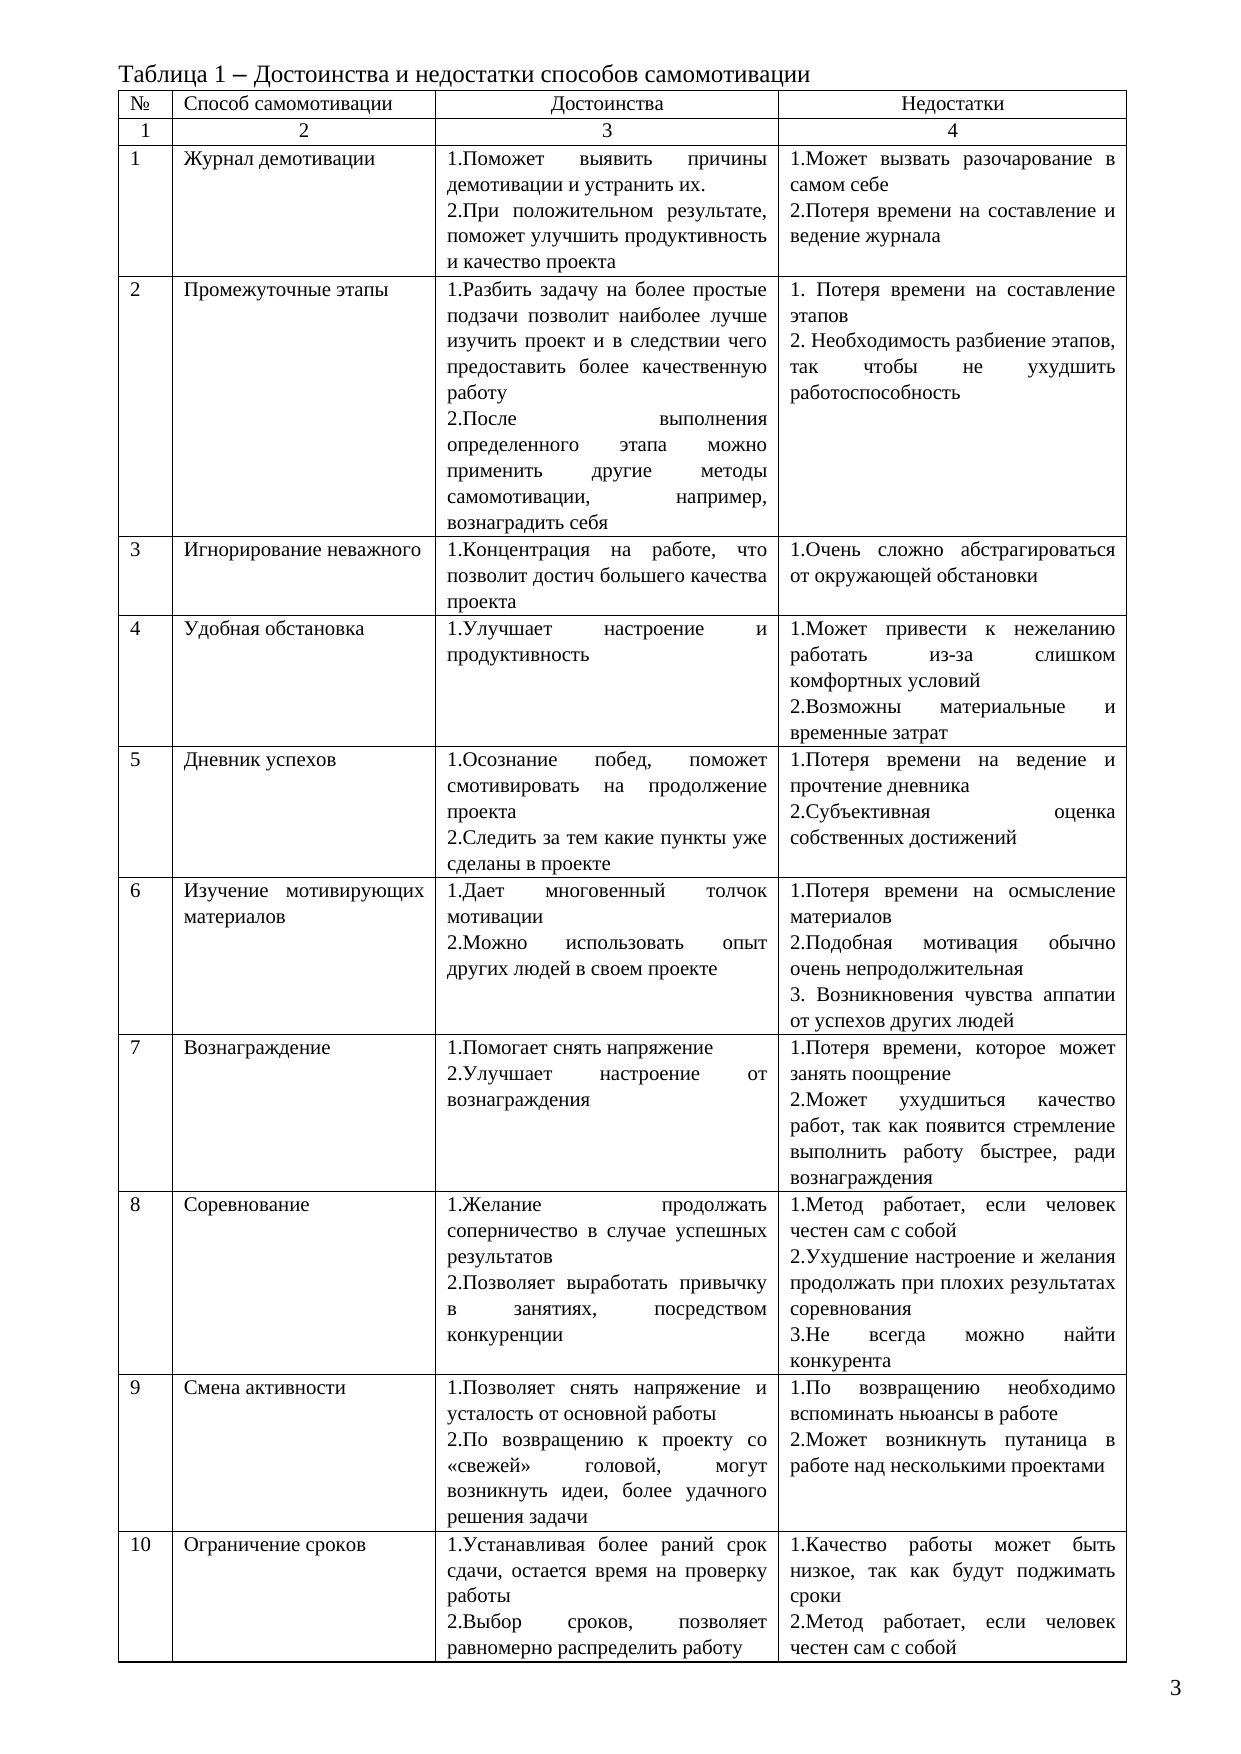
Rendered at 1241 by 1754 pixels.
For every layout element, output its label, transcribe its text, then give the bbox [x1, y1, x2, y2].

table_cell 1 [119, 146, 172, 276]
table_cell Изучение мотивирующих материалов [173, 878, 435, 1034]
table_cell 1.Очень сложно абстрагироваться от окружающей обстановки [779, 537, 1126, 615]
table_cell Удобная обстановка [173, 616, 435, 746]
table_cell 7 [119, 1035, 172, 1191]
table_cell 1 [119, 119, 172, 144]
table_cell 3 [436, 119, 778, 144]
table_cell 1.Желание продолжать соперничество в случае успешных результатов 2.Позволяет выработать привычку в занятиях, посредством конкуренции [436, 1192, 778, 1374]
table_cell 3 [119, 537, 172, 615]
table_cell Соревнование [173, 1192, 435, 1374]
table_header Достоинства [436, 91, 778, 117]
table_cell 6 [119, 878, 172, 1034]
table_cell Ограничение сроков [173, 1532, 435, 1661]
table_cell Журнал демотивации [173, 146, 435, 276]
table_cell 1.Улучшает настроение и продуктивность [436, 616, 778, 746]
table_cell 10 [119, 1532, 172, 1661]
table_cell 1. Потеря времени на составление этапов 2. Необходимость разбиение этапов, так чтобы не ухудшить работоспособность [779, 277, 1126, 536]
table_cell Смена активности [173, 1375, 435, 1531]
table_header Способ самомотивации [173, 91, 435, 117]
table_cell 1.Устанавливая более раний срок сдачи, остается время на проверку работы 2.Выбор сроков, позволяет равномерно распределить работу [436, 1532, 778, 1661]
table_cell 1.Может вызвать разочарование в самом себе 2.Потеря времени на составление и ведение журнала [779, 146, 1126, 276]
table_cell 1.Дает многовенный толчок мотивации 2.Можно использовать опыт других людей в своем проекте [436, 878, 778, 1034]
table_cell 1.Потеря времени на осмысление материалов 2.Подобная мотивация обычно очень непродолжительная 3. Возникновения чувства аппатии от успехов других людей [779, 878, 1126, 1034]
table_cell Игнорирование неважного [173, 537, 435, 615]
table_cell 9 [119, 1375, 172, 1531]
table_cell Вознаграждение [173, 1035, 435, 1191]
table_header № [119, 91, 172, 117]
table_cell Дневник успехов [173, 747, 435, 877]
table_cell 1.Позволяет снять напряжение и усталость от основной работы 2.По возвращению к проекту со «свежей» головой, могут возникнуть идеи, более удачного решения задачи [436, 1375, 778, 1531]
table_cell 4 [779, 119, 1126, 144]
table_cell 1.Разбить задачу на более простые подзачи позволит наиболее лучше изучить проект и в следствии чего предоставить более качественную работу 2.После выполнения определенного этапа можно применить другие методы самомотивации, например, вознаградить себя [436, 277, 778, 536]
table_cell 1.Качество работы может быть низкое, так как будут поджимать сроки 2.Метод работает, если человек честен сам с собой [779, 1532, 1126, 1661]
table_cell 2 [173, 119, 435, 144]
table_cell 1.Поможет выявить причины демотивации и устранить их. 2.При положительном результате, поможет улучшить продуктивность и качество проекта [436, 146, 778, 276]
table_cell 1.Потеря времени на ведение и прочтение дневника 2.Субъективная оценка собственных достижений [779, 747, 1126, 877]
table_cell 1.Помогает снять напряжение 2.Улучшает настроение от вознаграждения [436, 1035, 778, 1191]
table_cell 8 [119, 1192, 172, 1374]
table_cell 1.Концентрация на работе, что позволит достич большего качества проекта [436, 537, 778, 615]
table_cell 1.Потеря времени, которое может занять поощрение 2.Может ухудшиться качество работ, так как появится стремление выполнить работу быстрее, ради вознаграждения [779, 1035, 1126, 1191]
table_cell 2 [119, 277, 172, 536]
text Таблица 1 – Достоинства и недостатки способов самомотивации [118, 59, 1181, 88]
table_cell 1.Метод работает, если человек честен сам с собой 2.Ухудшение настроение и желания продолжать при плохих результатах соревнования 3.Не всегда можно найти конкурента [779, 1192, 1126, 1374]
table_cell 4 [119, 616, 172, 746]
table_cell 1.Может привести к нежеланию работать из-за слишком комфортных условий 2.Возможны материальные и временные затрат [779, 616, 1126, 746]
table_cell 1.По возвращению необходимо вспоминать ньюансы в работе 2.Может возникнуть путаница в работе над несколькими проектами [779, 1375, 1126, 1531]
table_cell 5 [119, 747, 172, 877]
table_cell Промежуточные этапы [173, 277, 435, 536]
table_cell 1.Осознание побед, поможет смотивировать на продолжение проекта 2.Следить за тем какие пункты уже сделаны в проекте [436, 747, 778, 877]
table_header Недостатки [779, 91, 1126, 117]
